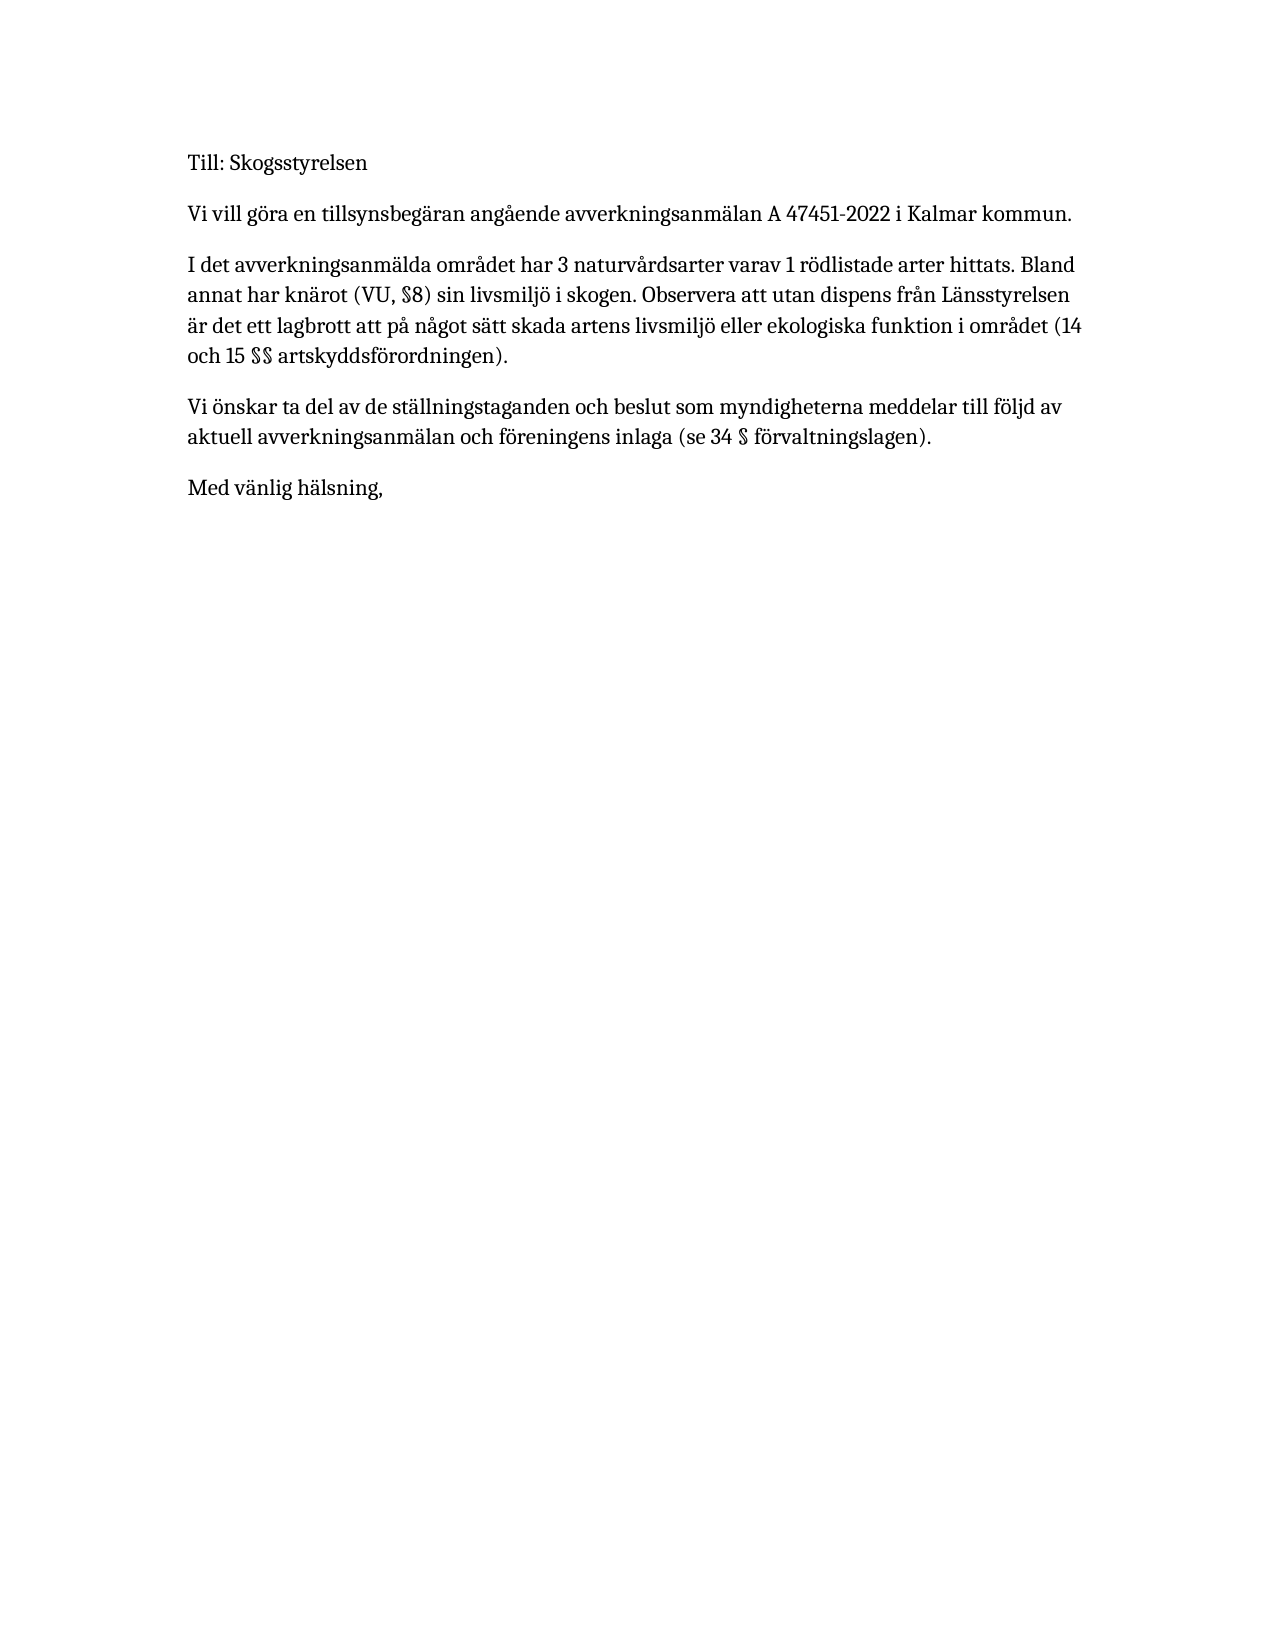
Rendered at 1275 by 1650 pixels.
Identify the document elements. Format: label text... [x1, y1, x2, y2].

text I det avverkningsanmälda området har 3 naturvårdsarter varav 1 rödlistade arter hittats. Bland annat har knärot (VU, §8) sin livsmiljö i skogen. Observera att utan dispens från Länsstyrelsen är det ett lagbrott att på något sätt skada artens livsmiljö eller ekologiska funktion i området (14 och 15 §§ artskyddsförordningen). [187, 252, 1087, 369]
text Vi önskar ta del av de ställningstaganden och beslut som myndigheterna meddelar till följd av aktuell avverkningsanmälan och föreningens inlaga (se 34 § förvaltningslagen). [187, 394, 1087, 450]
text Vi vill göra en tillsynsbegäran angående avverkningsanmälan A 47451-2022 i Kalmar kommun. [187, 201, 1087, 227]
text Till: Skogsstyrelsen [187, 150, 1087, 176]
text Med vänlig hälsning, [187, 475, 1087, 532]
